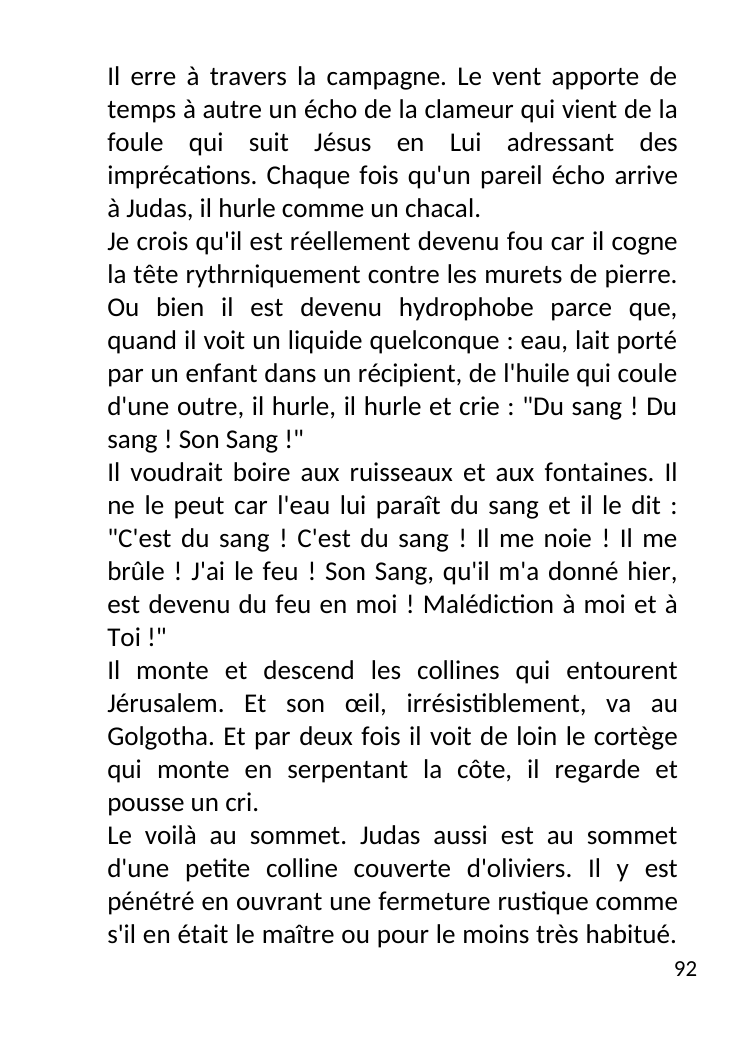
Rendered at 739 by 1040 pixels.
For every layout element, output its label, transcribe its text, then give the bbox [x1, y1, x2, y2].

text Il monte et descend les collines qui entourent Jérusalem. Et son œil, irrésistiblement, va au Golgotha. Et par deux fois il voit de loin le cortège qui monte en serpentant la côte, il regarde et pousse un cri. [107, 653, 678, 818]
text Il voudrait boire aux ruisseaux et aux fontaines. Il ne le peut car l'eau lui paraît du sang et il le dit : "C'est du sang ! C'est du sang ! Il me noie ! Il me brûle ! J'ai le feu ! Son Sang, qu'il m'a donné hier, est devenu du feu en moi ! Malédiction à moi et à Toi !" [107, 455, 678, 653]
text Il erre à travers la campagne. Le vent apporte de temps à autre un écho de la clameur qui vient de la foule qui suit Jésus en Lui adressant des imprécations. Chaque fois qu'un pareil écho arrive à Judas, il hurle comme un chacal. [107, 59, 678, 224]
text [107, 818, 678, 951]
text Je crois qu'il est réellement devenu fou car il cogne la tête rythrniquement contre les murets de pierre. Ou bien il est devenu hydrophobe parce que, quand il voit un liquide quelconque : eau, lait porté par un enfant dans un récipient, de l'huile qui coule d'une outre, il hurle, il hurle et crie : "Du sang ! Du sang ! Son Sang !" [107, 224, 678, 455]
